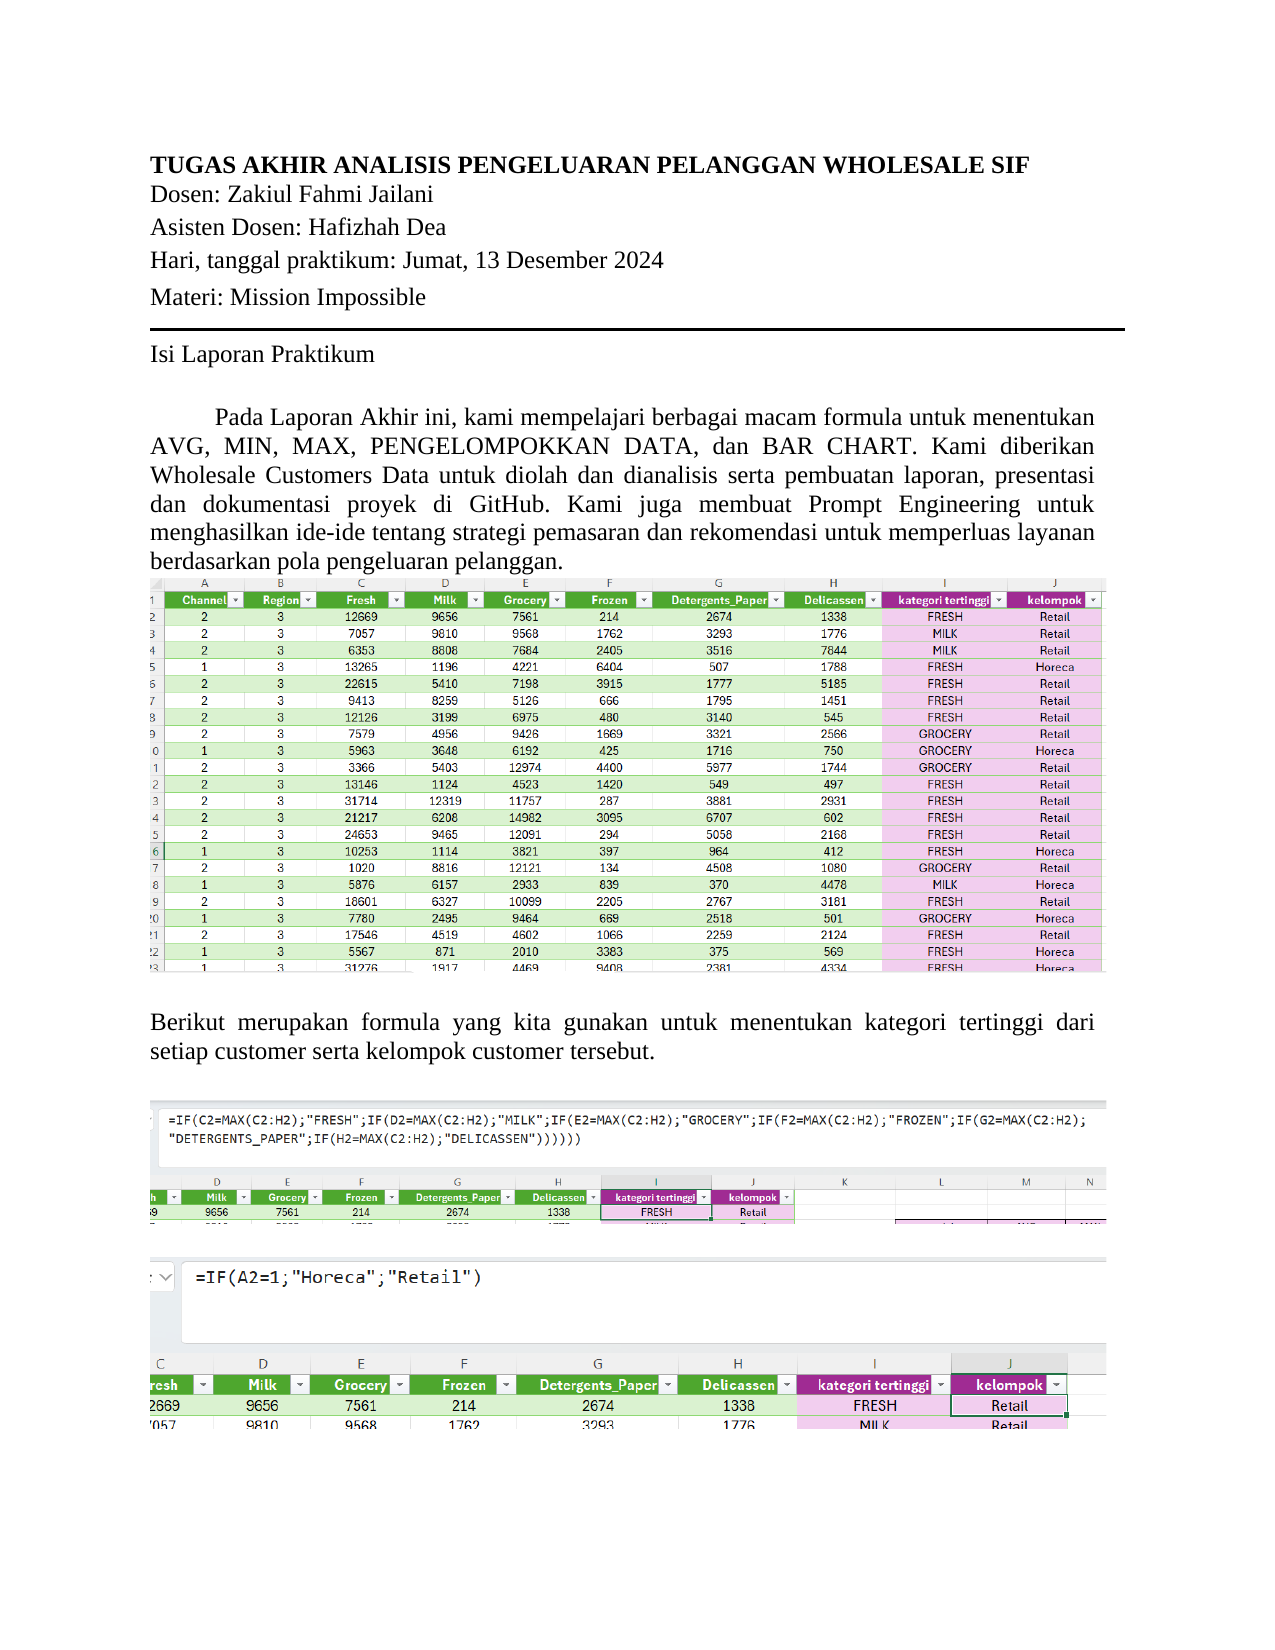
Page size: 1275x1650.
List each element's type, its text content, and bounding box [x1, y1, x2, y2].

text Asisten Dosen: Hafizhah Dea [150, 212, 1096, 241]
text Hari, tanggal praktikum: Jumat, 13 Desember 2024 [150, 245, 1084, 273]
picture [150, 578, 1107, 973]
picture [150, 1257, 1107, 1429]
text TUGAS AKHIR ANALISIS PENGELUARAN PELANGGAN WHOLESALE SIF [150, 150, 1096, 179]
text Berikut merupakan formula yang kita gunakan untuk menentukan kategori tertinggi dari setiap customer serta kelompok customer tersebut. [150, 1007, 1096, 1065]
text Pada Laporan Akhir ini, kami mempelajari berbagai macam formula untuk menentukan AVG, MIN, MAX, PENGELOMPOKKAN DATA, dan BAR CHART. Kami diberikan Wholesale Customers Data untuk diolah dan dianalisis serta pembuatan laporan, presentasi dan dokumentasi proyek di GitHub. Kami juga membuat Prompt Engineering untuk menghasilkan ide-ide tentang strategi pemasaran dan rekomendasi untuk memperluas layanan berdasarkan pola pengeluaran pelanggan. [150, 402, 1096, 575]
text Dosen: Zakiul Fahmi Jailani [150, 179, 1096, 207]
picture [150, 1099, 1107, 1224]
text Materi: Mission Impossible [150, 282, 1084, 311]
text Isi Laporan Praktikum [150, 339, 1096, 368]
